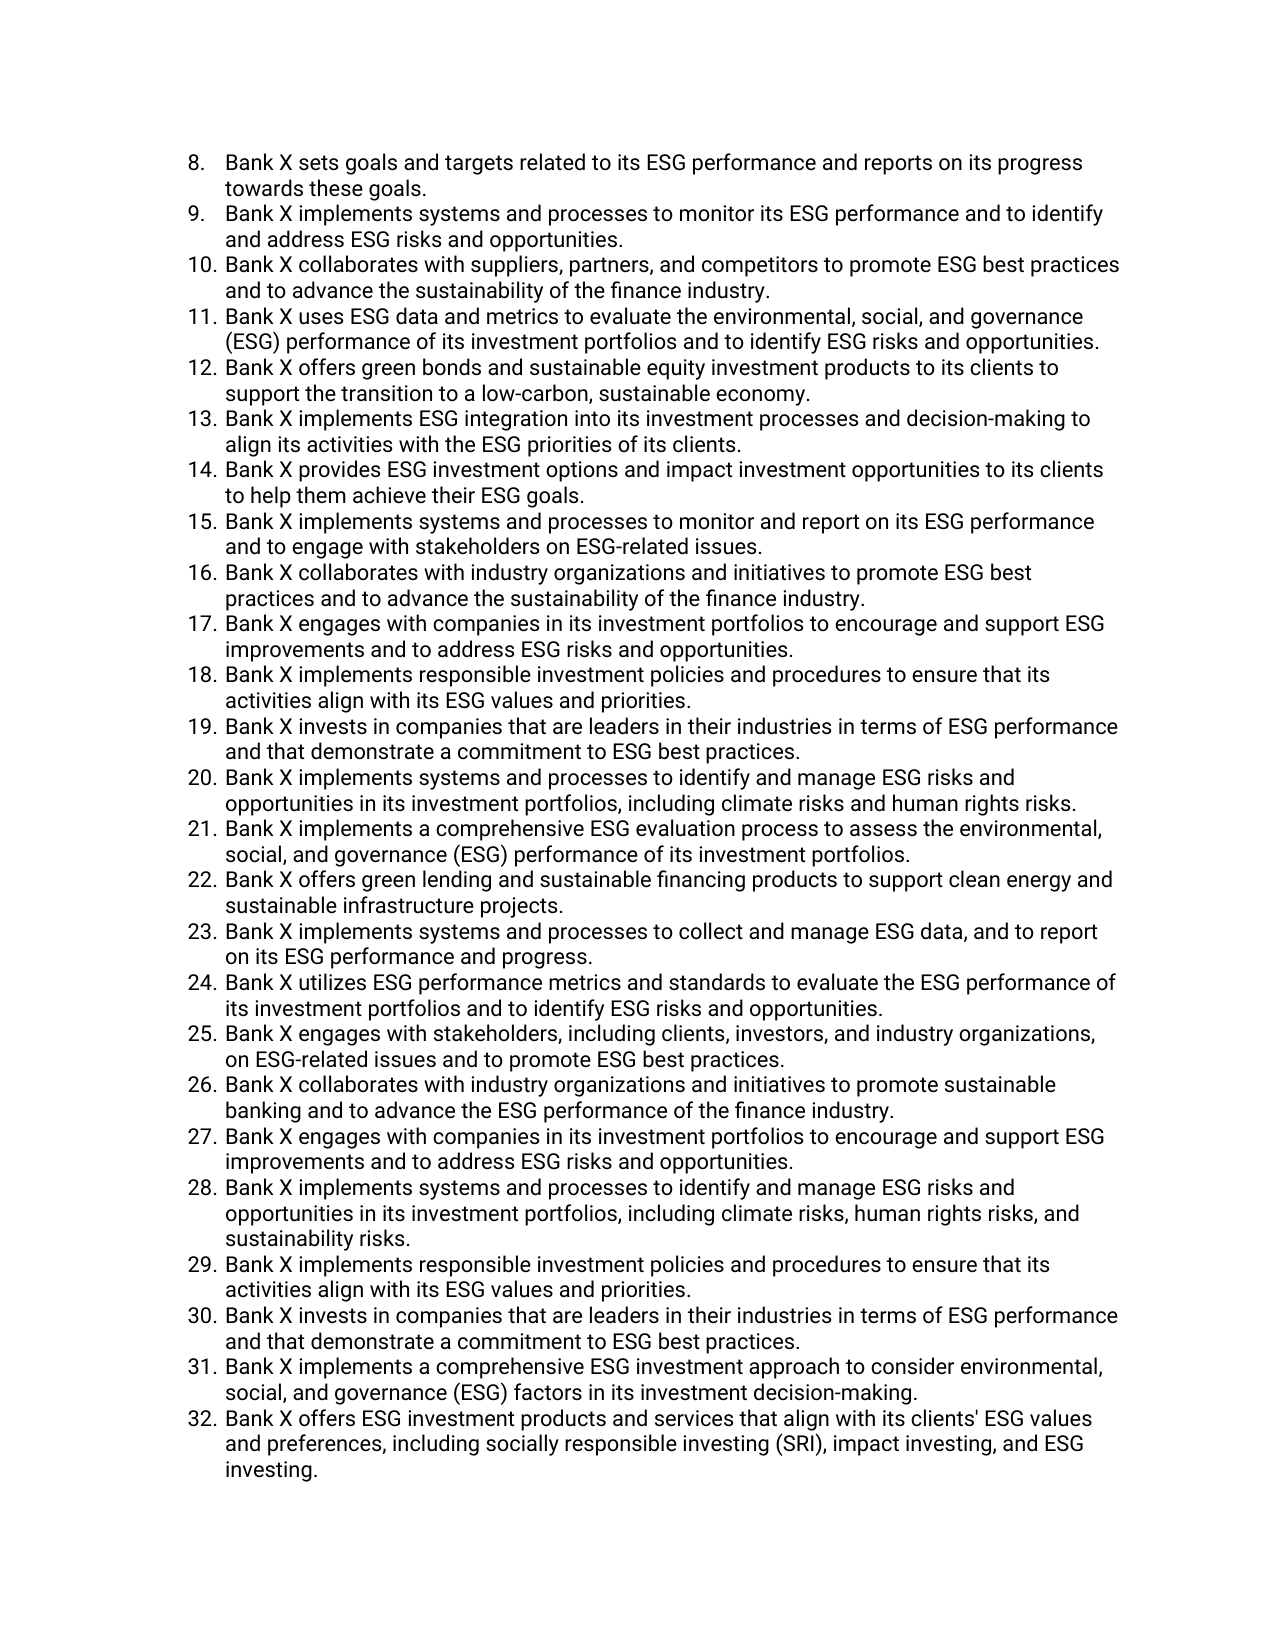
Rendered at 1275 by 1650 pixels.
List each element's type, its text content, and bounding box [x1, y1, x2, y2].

list Bank X collaborates with industry organizations and initiatives to promote sustainable banking and to advance the ESG performance of the finance industry. [187, 1072, 1125, 1124]
list Bank X implements systems and processes to monitor its ESG performance and to identify and address ESG risks and opportunities. [187, 201, 1125, 252]
list Bank X offers ESG investment products and services that align with its clients' ESG values and preferences, including socially responsible investing (SRI), impact investing, and ESG investing. [187, 1406, 1125, 1482]
list Bank X engages with stakeholders, including clients, investors, and industry organizations, on ESG-related issues and to promote ESG best practices. [187, 1021, 1125, 1072]
list Bank X collaborates with suppliers, partners, and competitors to promote ESG best practices and to advance the sustainability of the finance industry. [187, 252, 1125, 304]
list Bank X offers green bonds and sustainable equity investment products to its clients to support the transition to a low-carbon, sustainable economy. [187, 355, 1125, 406]
list Bank X implements a comprehensive ESG evaluation process to assess the environmental, social, and governance (ESG) performance of its investment portfolios. [187, 816, 1125, 867]
list Bank X implements responsible investment policies and procedures to ensure that its activities align with its ESG values and priorities. [187, 662, 1125, 714]
list Bank X invests in companies that are leaders in their industries in terms of ESG performance and that demonstrate a commitment to ESG best practices. [187, 1303, 1125, 1354]
list Bank X collaborates with industry organizations and initiatives to promote ESG best practices and to advance the sustainability of the finance industry. [187, 560, 1125, 611]
list Bank X implements systems and processes to identify and manage ESG risks and opportunities in its investment portfolios, including climate risks and human rights risks. [187, 765, 1125, 816]
list Bank X implements responsible investment policies and procedures to ensure that its activities align with its ESG values and priorities. [187, 1252, 1125, 1303]
list Bank X engages with companies in its investment portfolios to encourage and support ESG improvements and to address ESG risks and opportunities. [187, 1124, 1125, 1175]
list Bank X implements ESG integration into its investment processes and decision-making to align its activities with the ESG priorities of its clients. [187, 406, 1125, 457]
list Bank X utilizes ESG performance metrics and standards to evaluate the ESG performance of its investment portfolios and to identify ESG risks and opportunities. [187, 970, 1125, 1021]
list Bank X implements systems and processes to monitor and report on its ESG performance and to engage with stakeholders on ESG-related issues. [187, 509, 1125, 560]
list Bank X sets goals and targets related to its ESG performance and reports on its progress towards these goals. [187, 150, 1125, 201]
list Bank X offers green lending and sustainable financing products to support clean energy and sustainable infrastructure projects. [187, 867, 1125, 919]
list Bank X provides ESG investment options and impact investment opportunities to its clients to help them achieve their ESG goals. [187, 457, 1125, 509]
list Bank X invests in companies that are leaders in their industries in terms of ESG performance and that demonstrate a commitment to ESG best practices. [187, 714, 1125, 765]
list Bank X engages with companies in its investment portfolios to encourage and support ESG improvements and to address ESG risks and opportunities. [187, 611, 1125, 662]
list Bank X implements a comprehensive ESG investment approach to consider environmental, social, and governance (ESG) factors in its investment decision-making. [187, 1354, 1125, 1406]
list Bank X implements systems and processes to collect and manage ESG data, and to report on its ESG performance and progress. [187, 919, 1125, 970]
list Bank X uses ESG data and metrics to evaluate the environmental, social, and governance (ESG) performance of its investment portfolios and to identify ESG risks and opportunities. [187, 304, 1125, 355]
